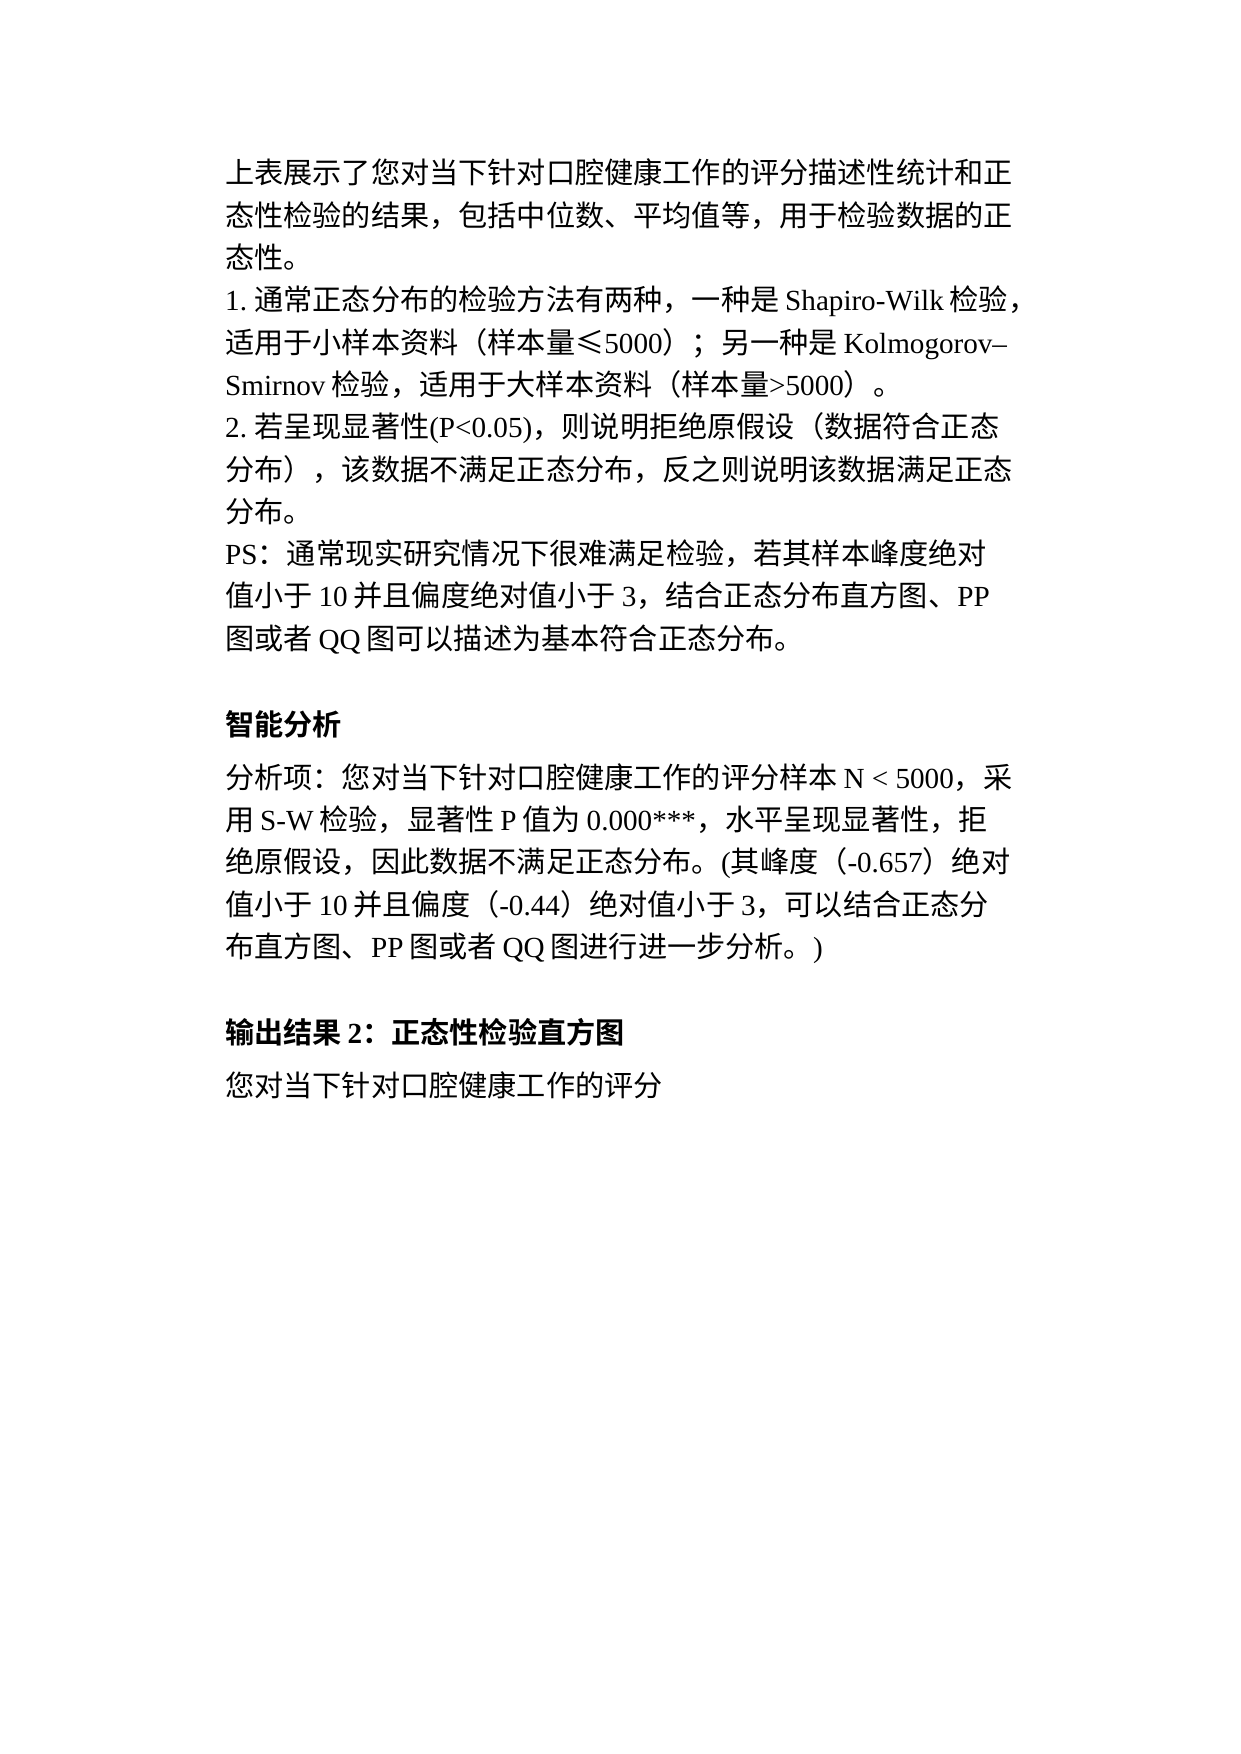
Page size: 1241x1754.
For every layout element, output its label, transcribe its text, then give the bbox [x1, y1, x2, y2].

text 智能分析 [225, 668, 1015, 744]
text 上表展示了您对当下针对口腔健康工作的评分描述性统计和正态性检验的结果，包括中位数、平均值等，用于检验数据的正态性。 1. 通常正态分布的检验方法有两种，一种是Shapiro-Wilk检验，适用于小样本资料（样本量≤5000）；另一种是Kolmogorov–Smirnov检验，适用于大样本资料（样本量>5000）。 2. 若呈现显著性(P<0.05)，则说明拒绝原假设（数据符合正态分布），该数据不满足正态分布，反之则说明该数据满足正态分布。 PS：通常现实研究情况下很难满足检验，若其样本峰度绝对值小于10并且偏度绝对值小于3，结合正态分布直方图、PP图或者QQ图可以描述为基本符合正态分布。 [225, 150, 1015, 657]
text 您对当下针对口腔健康工作的评分 [225, 1062, 1015, 1104]
text 分析项：您对当下针对口腔健康工作的评分样本N < 5000，采用S-W检验，显著性P值为0.000***，水平呈现显著性，拒绝原假设，因此数据不满足正态分布。(其峰度（-0.657）绝对值小于10并且偏度（-0.44）绝对值小于3，可以结合正态分布直方图、PP图或者QQ图进行进一步分析。) [225, 754, 1015, 966]
text 输出结果2：正态性检验直方图 [225, 976, 1015, 1052]
